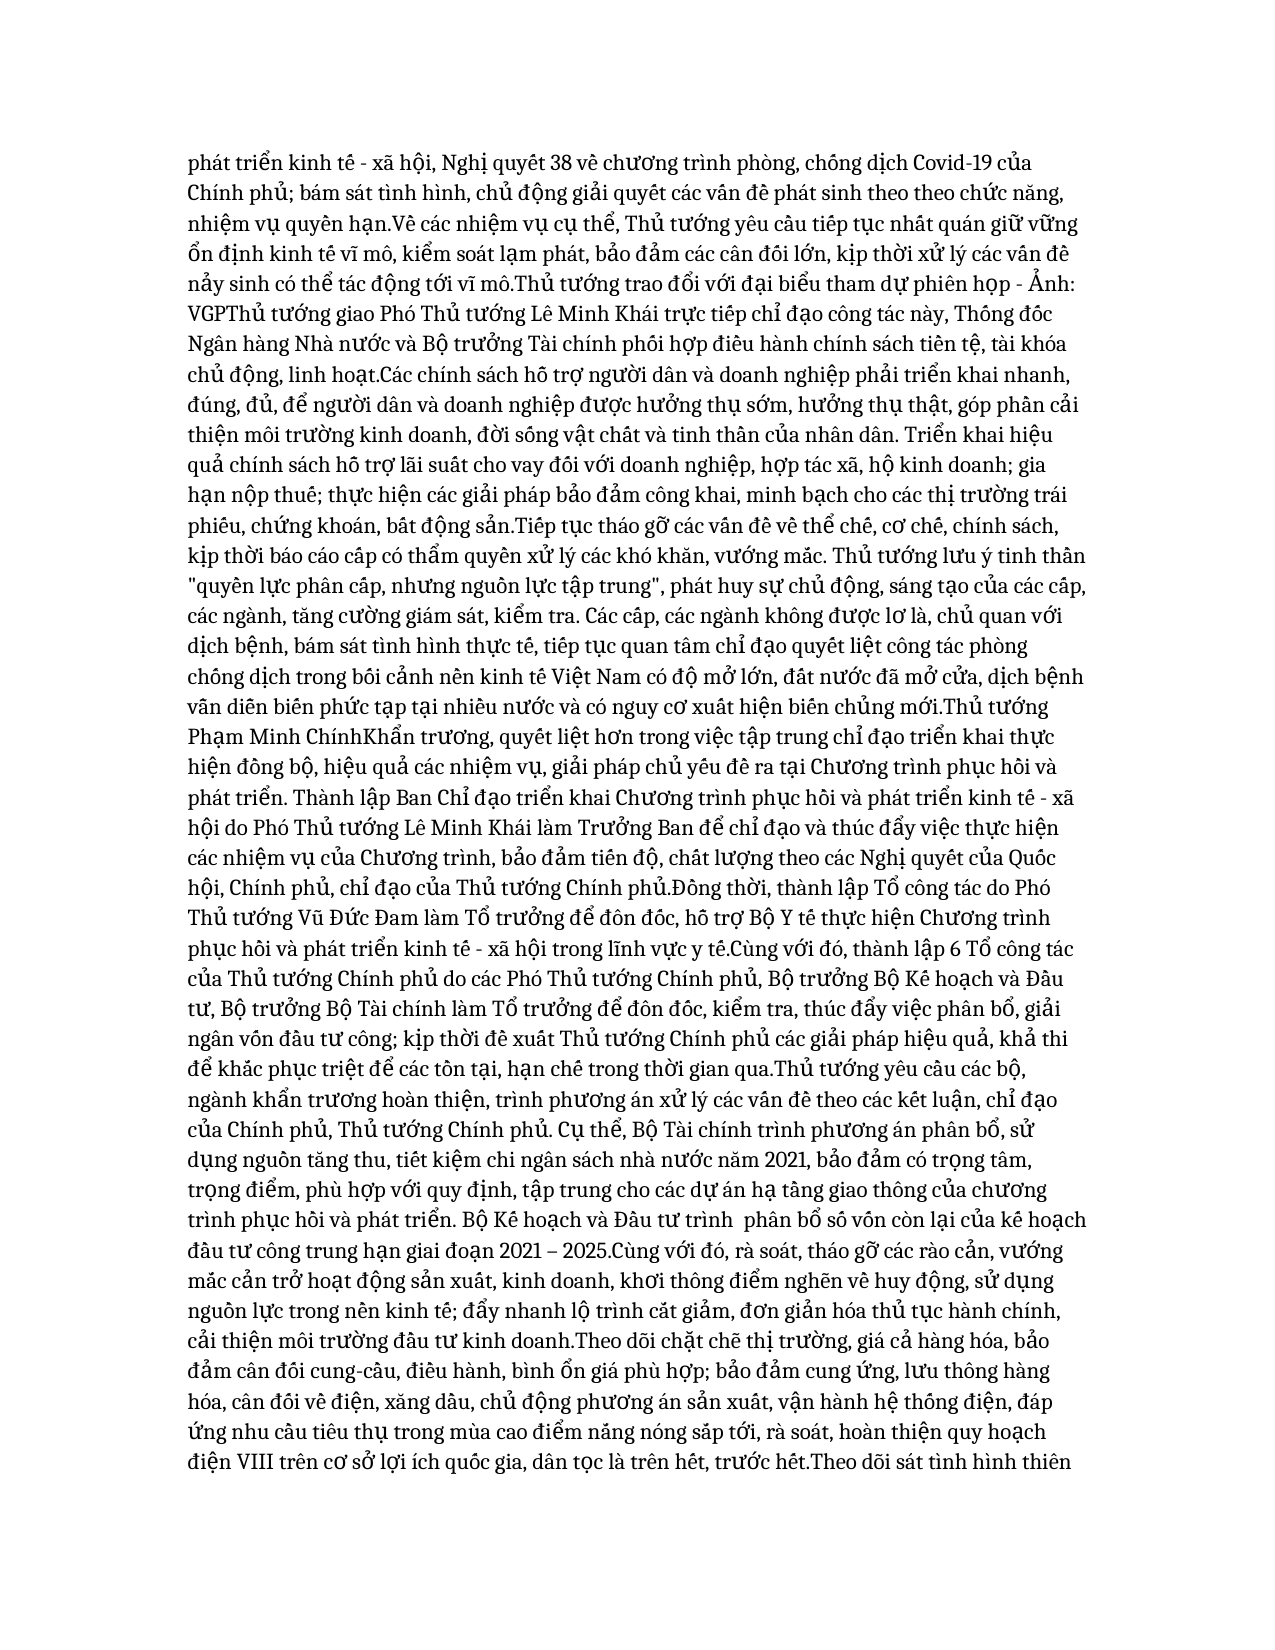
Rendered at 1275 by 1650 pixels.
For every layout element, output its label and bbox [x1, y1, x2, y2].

text [187, 150, 1087, 1475]
